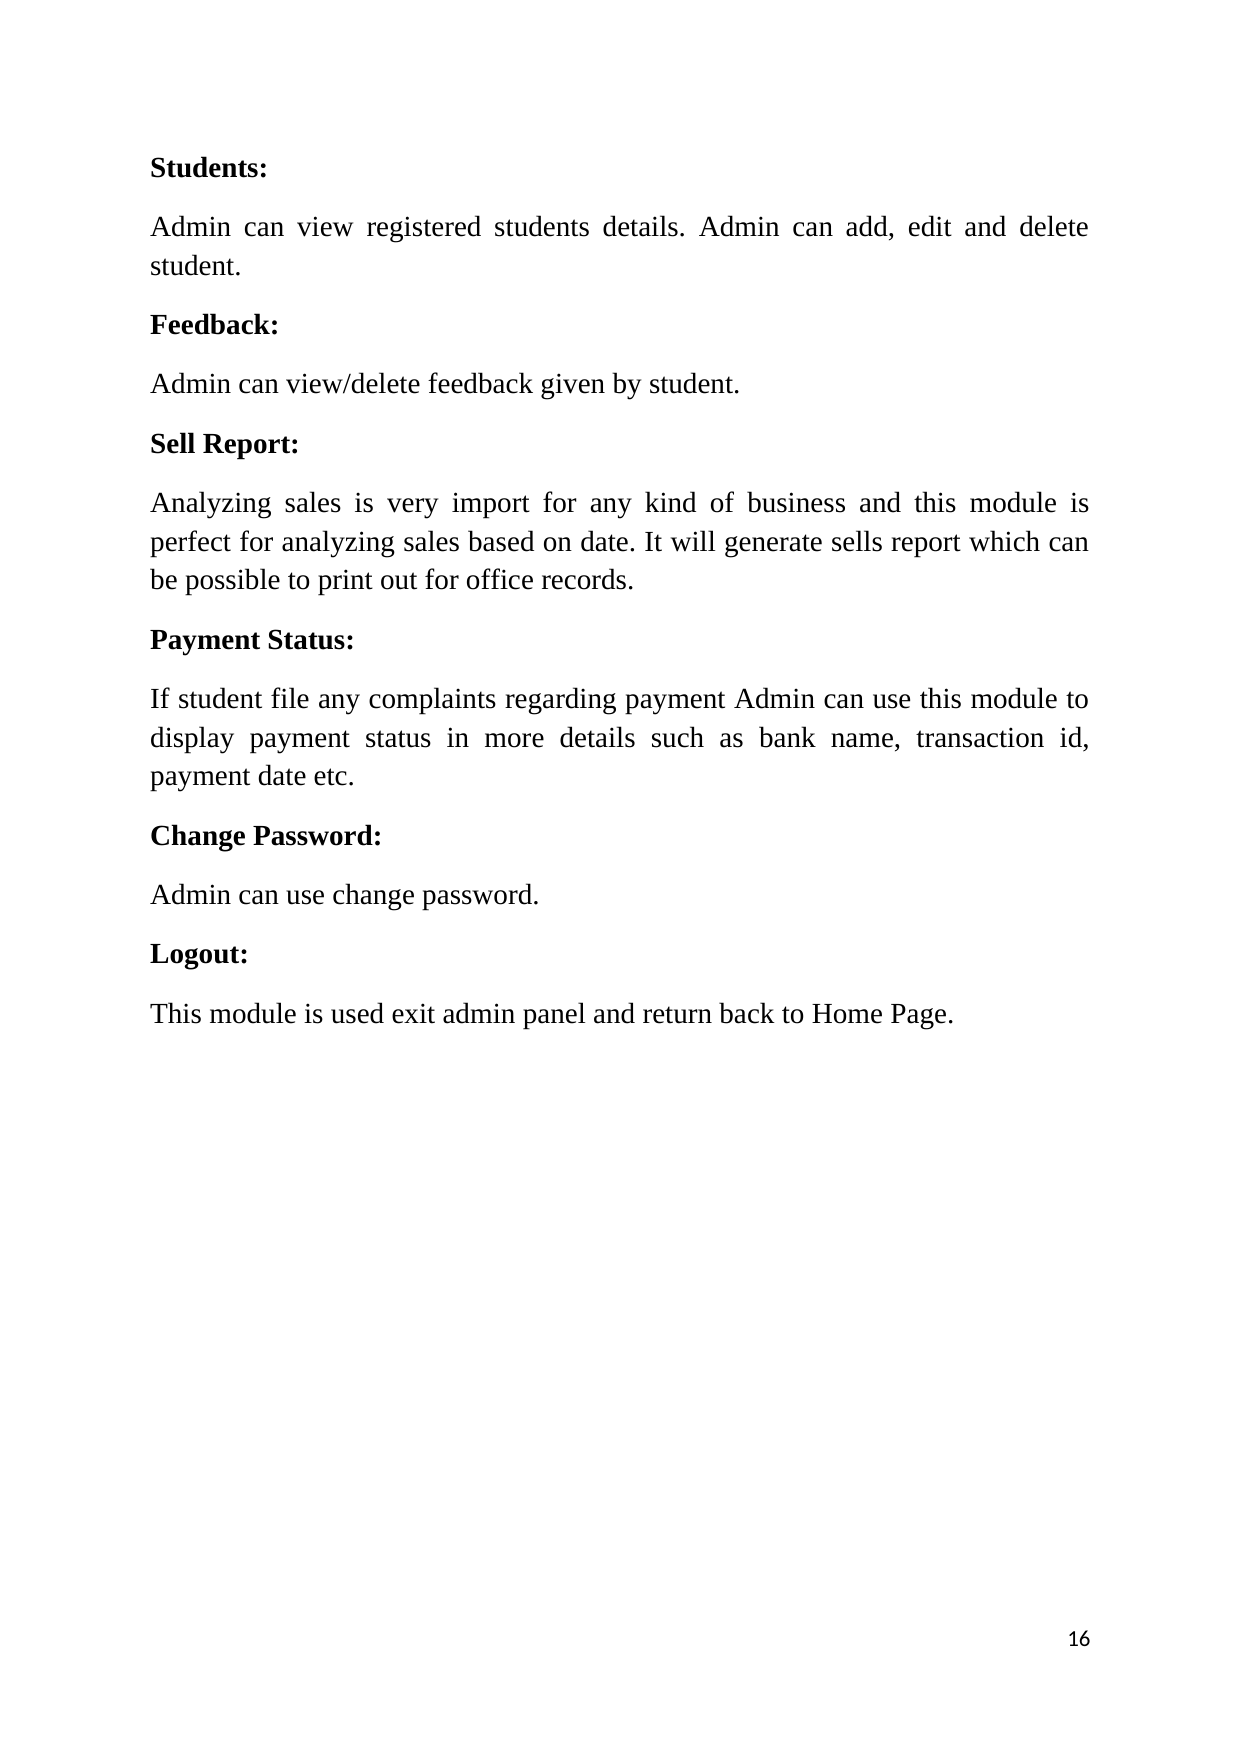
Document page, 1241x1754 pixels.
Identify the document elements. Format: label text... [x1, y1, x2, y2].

text Admin can view registered students details. Admin can add, edit and delete student. [150, 209, 1090, 281]
text Logout: [150, 936, 1090, 970]
text Feedback: [150, 307, 1090, 341]
text Change Password: [150, 818, 1090, 851]
text Admin can view/delete feedback given by student. [150, 367, 1090, 400]
text Sell Report: [150, 426, 1090, 459]
text Admin can use change password. [150, 877, 1090, 911]
text Students: [150, 150, 1090, 183]
text If student file any complaints regarding payment Admin can use this module to display payment status in more details such as bank name, transaction id, payment date etc. [150, 681, 1090, 792]
text Payment Status: [150, 622, 1090, 655]
text This module is used exit admin panel and return back to Home Page. [150, 996, 1090, 1029]
text Analyzing sales is very import for any kind of business and this module is perfect for analyzing sales based on date. It will generate sells report which can be possible to print out for office records. [150, 485, 1090, 596]
